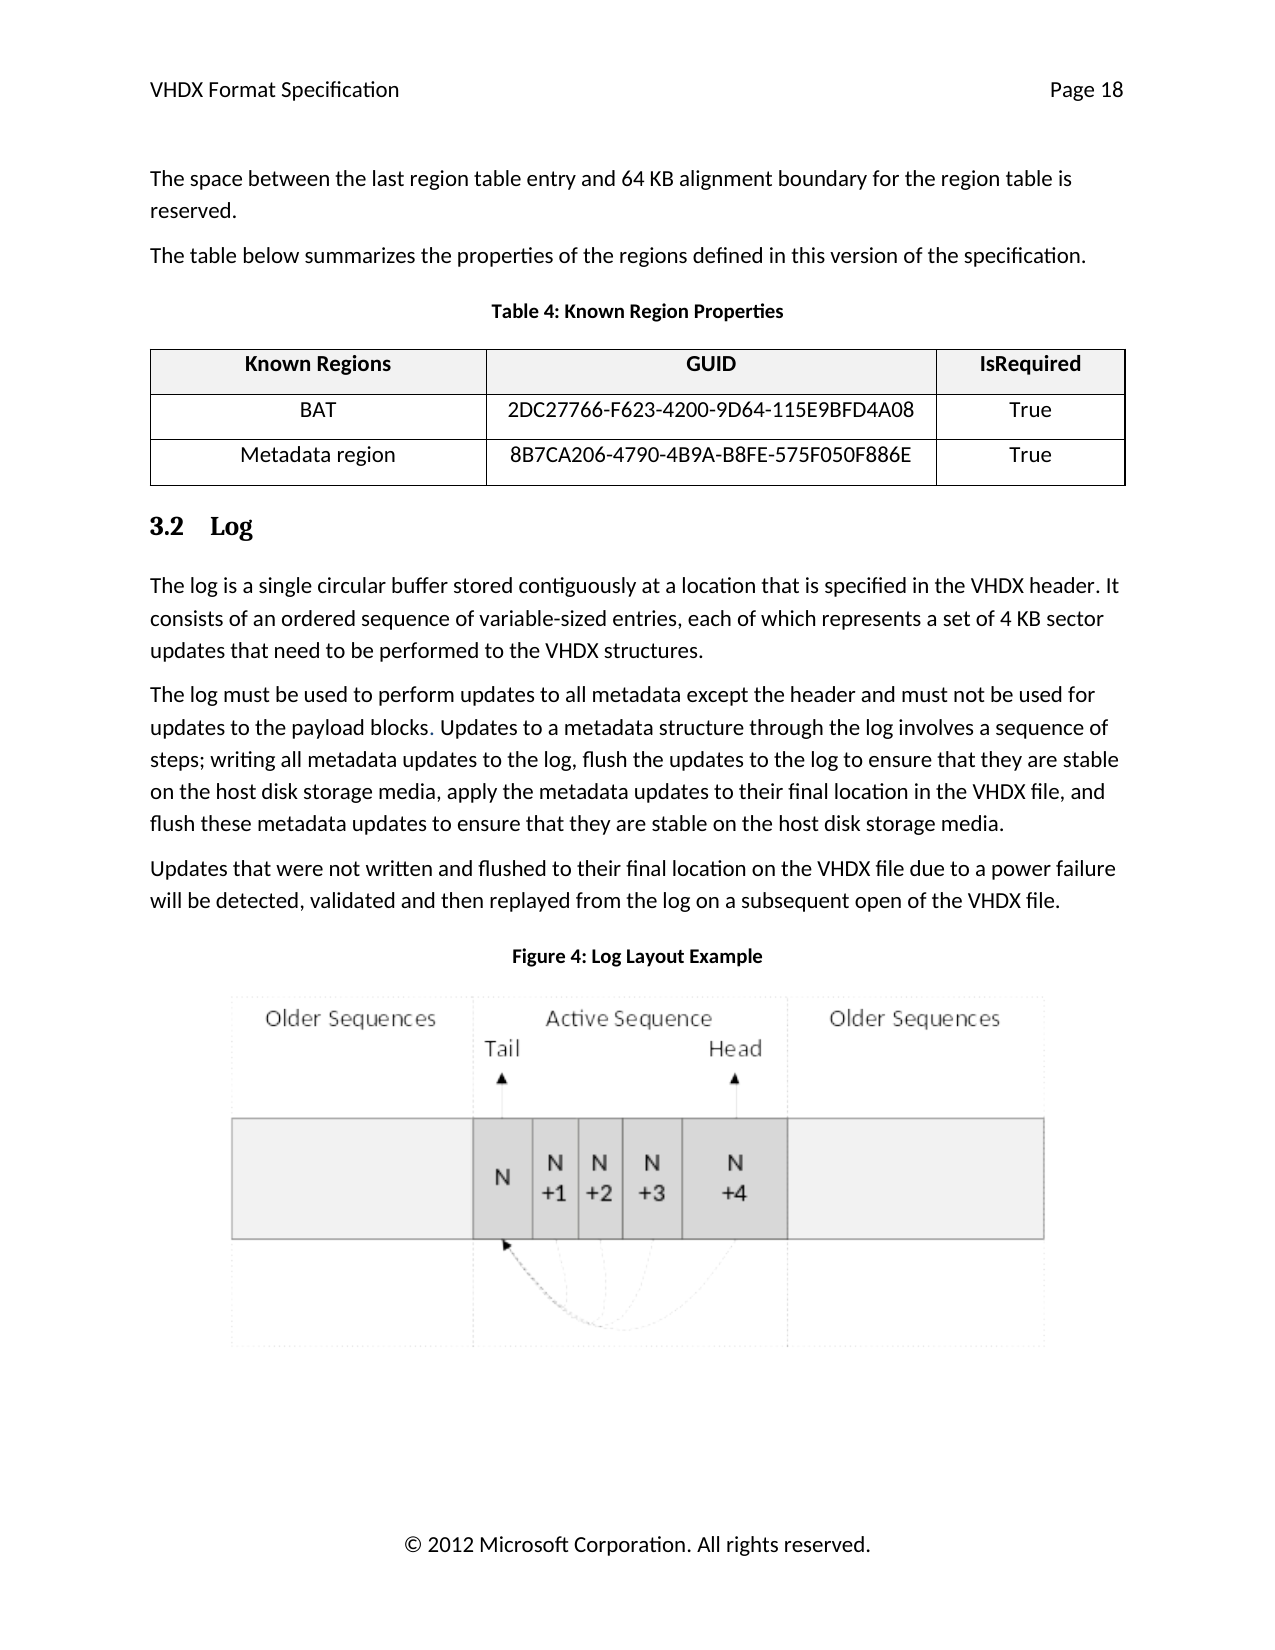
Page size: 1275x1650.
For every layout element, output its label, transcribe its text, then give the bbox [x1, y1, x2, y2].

text Updates that were not written and flushed to their final location on the VHDX file due to a power failure will be detected, validated and then replayed from the log on a subsequent open of the VHDX file. [150, 854, 1125, 914]
table_cell True [937, 440, 1124, 485]
table_header IsRequired [937, 350, 1124, 394]
table_cell Metadata region [151, 440, 486, 485]
table_cell 8b7ca206-4790-4b9a-b8fe-575f050f886e [487, 440, 936, 485]
table_cell 2dc27766-f623-4200-9d64-115e9bfd4a08 [487, 395, 936, 439]
text The log is a single circular buffer stored contiguously at a location that is specified in the VHDX header. It consists of an ordered sequence of variable-sized entries, each of which represents a set of 4 KB sector updates that need to be performed to the VHDX structures. [150, 572, 1125, 664]
table_header Known Regions [151, 350, 486, 394]
text The log must be used to perform updates to all metadata except the header and must not be used for updates to the payload blocks. Updates to a metadata structure through the log involves a sequence of steps; writing all metadata updates to the log, flush the updates to the log to ensure that they are stable on the host disk storage media, apply the metadata updates to their final location in the VHDX file, and flush these metadata updates to ensure that they are stable on the host disk storage media. [150, 681, 1125, 837]
text The table below summarizes the properties of the regions defined in this version of the specification. [150, 241, 1125, 269]
text The space between the last region table entry and 64 KB alignment boundary for the region table is reserved. [150, 164, 1125, 224]
table_cell BAT [151, 395, 486, 439]
subtitle Log [150, 511, 1125, 542]
table_header GUID [487, 350, 936, 394]
table_cell True [937, 395, 1124, 439]
